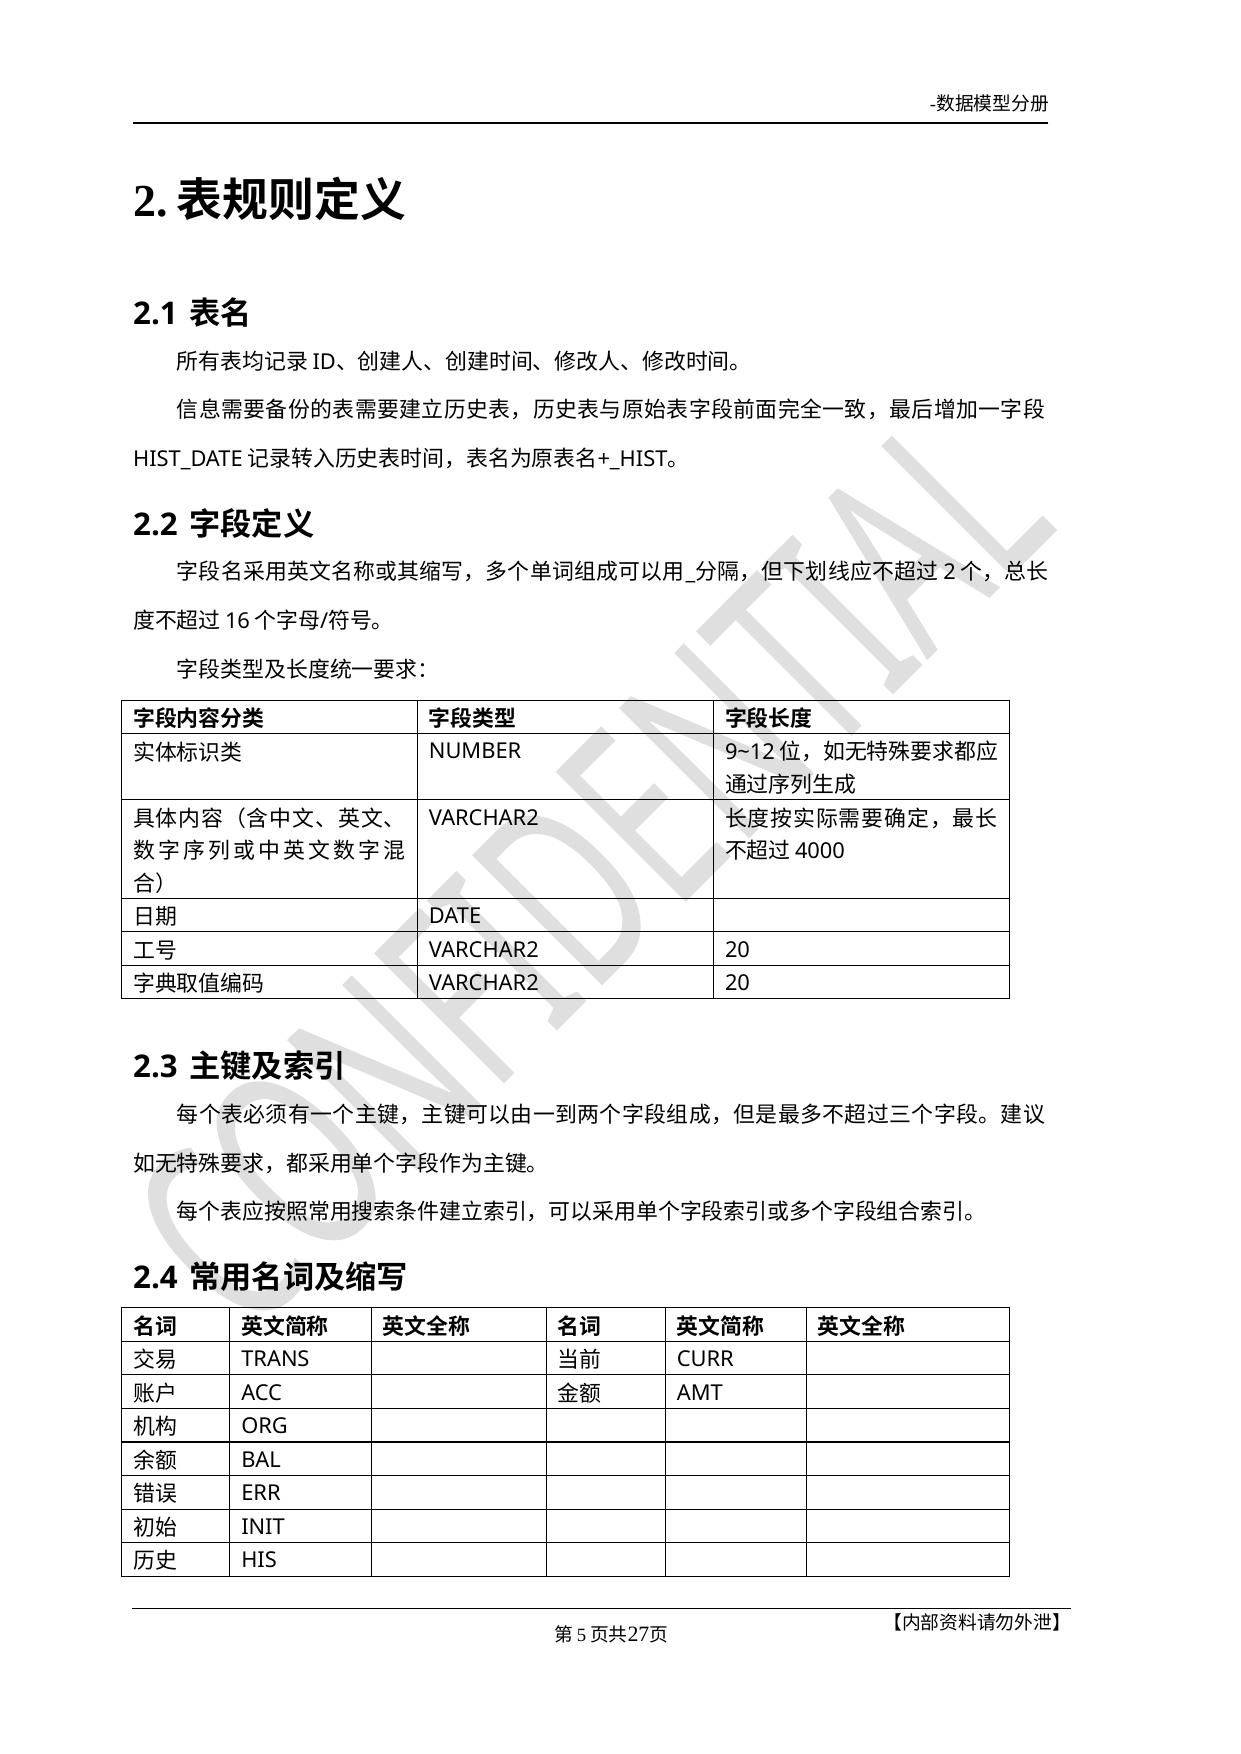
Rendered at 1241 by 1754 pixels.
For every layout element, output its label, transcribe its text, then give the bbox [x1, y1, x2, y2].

table_cell [666, 1510, 806, 1542]
subtitle 常用名词及缩写 [133, 1242, 1048, 1307]
table_cell [547, 1443, 665, 1475]
table_cell NUMBER [418, 734, 713, 799]
text 字段类型及长度统一要求： [133, 651, 1048, 684]
subtitle 字段定义 [133, 489, 1048, 554]
table_cell [547, 1510, 665, 1542]
table_header 英文全称 [372, 1308, 546, 1341]
table_header 名词 [122, 1308, 229, 1341]
table_cell 当前 [547, 1342, 665, 1374]
table_cell [547, 1409, 665, 1441]
table_cell [714, 899, 1009, 931]
table_header 英文简称 [230, 1308, 371, 1341]
table_cell 具体内容（含中文、英文、数字序列或中英文数字混合） [122, 800, 417, 898]
table_header 字段内容分类 [122, 701, 417, 733]
table_cell [372, 1375, 546, 1408]
table_cell 余额 [122, 1443, 229, 1475]
table_cell [666, 1443, 806, 1475]
table_cell 长度按实际需要确定，最长不超过 [714, 800, 1009, 898]
table_cell [547, 1543, 665, 1576]
table_cell [807, 1476, 1009, 1508]
table_cell [372, 1543, 546, 1576]
table_cell VARCHAR2 [418, 966, 713, 998]
table_cell TRANS [230, 1342, 371, 1374]
table_cell [807, 1409, 1009, 1441]
table_cell 账户 [122, 1375, 229, 1408]
table_cell [807, 1443, 1009, 1475]
table_cell 错误 [122, 1476, 229, 1508]
table_cell BAL [230, 1443, 371, 1475]
table_cell [547, 1476, 665, 1508]
table_cell [372, 1409, 546, 1441]
table_header 英文全称 [807, 1308, 1009, 1341]
text 信息需要备份的表需要建立历史表，历史表与原始表字段前面完全一致，最后增加一字段HIST_DATE记录转入历史表时间，表名为原表名+_HIST。 [133, 392, 1048, 473]
table_cell [807, 1375, 1009, 1408]
table_cell [807, 1510, 1009, 1542]
table_cell 历史 [122, 1543, 229, 1576]
table_cell [372, 1443, 546, 1475]
table_cell INIT [230, 1510, 371, 1542]
table_cell HIS [230, 1543, 371, 1576]
table_cell 20 [714, 966, 1009, 998]
table_cell [666, 1476, 806, 1508]
text 字段名采用英文名称或其缩写，多个单词组成可以用_分隔，但下划线应不超过2个，总长度不超过16个字母/符号。 [133, 554, 1048, 635]
table_cell 交易 [122, 1342, 229, 1374]
text 所有表均记录ID、创建人、创建时间、修改人、修改时间。 [133, 344, 1048, 376]
table_cell [807, 1543, 1009, 1576]
table_cell [807, 1342, 1009, 1374]
subtitle 主键及索引 [133, 1032, 1048, 1097]
table_cell VARCHAR2 [418, 800, 713, 898]
table_cell ORG [230, 1409, 371, 1441]
table_cell VARCHAR2 [418, 932, 713, 965]
table_header 字段类型 [418, 701, 713, 733]
table_cell 机构 [122, 1409, 229, 1441]
text 每个表必须有一个主键，主键可以由一到两个字段组成，但是最多不超过三个字段。建议如无特殊要求，都采用单个字段作为主键。 [133, 1097, 1048, 1178]
table_cell [372, 1342, 546, 1374]
table_cell 工号 [122, 932, 417, 965]
table_cell [666, 1543, 806, 1576]
table_cell CURR [666, 1342, 806, 1374]
table_cell [666, 1409, 806, 1441]
table_header 英文简称 [666, 1308, 806, 1341]
table_cell 实体标识类 [122, 734, 417, 799]
table_cell 初始 [122, 1510, 229, 1542]
table_header 字段长度 [714, 701, 1009, 733]
table_cell DATE [418, 899, 713, 931]
table_cell [372, 1510, 546, 1542]
table_cell [372, 1476, 546, 1508]
table_cell 20 [714, 932, 1009, 965]
table_cell 字典取值编码 [122, 966, 417, 998]
table_cell AMT [666, 1375, 806, 1408]
subtitle 表名 [133, 279, 1048, 344]
table_cell ERR [230, 1476, 371, 1508]
text 每个表应按照常用搜索条件建立索引，可以采用单个字段索引或多个字段组合索引。 [133, 1194, 1048, 1226]
table_cell 日期 [122, 899, 417, 931]
table_cell 9~12位，如无特殊要求都应通过序列生成 [714, 734, 1009, 799]
table_cell 金额 [547, 1375, 665, 1408]
subtitle 表规则定义 [133, 148, 1048, 246]
table_header 名词 [547, 1308, 665, 1341]
table_cell ACC [230, 1375, 371, 1408]
